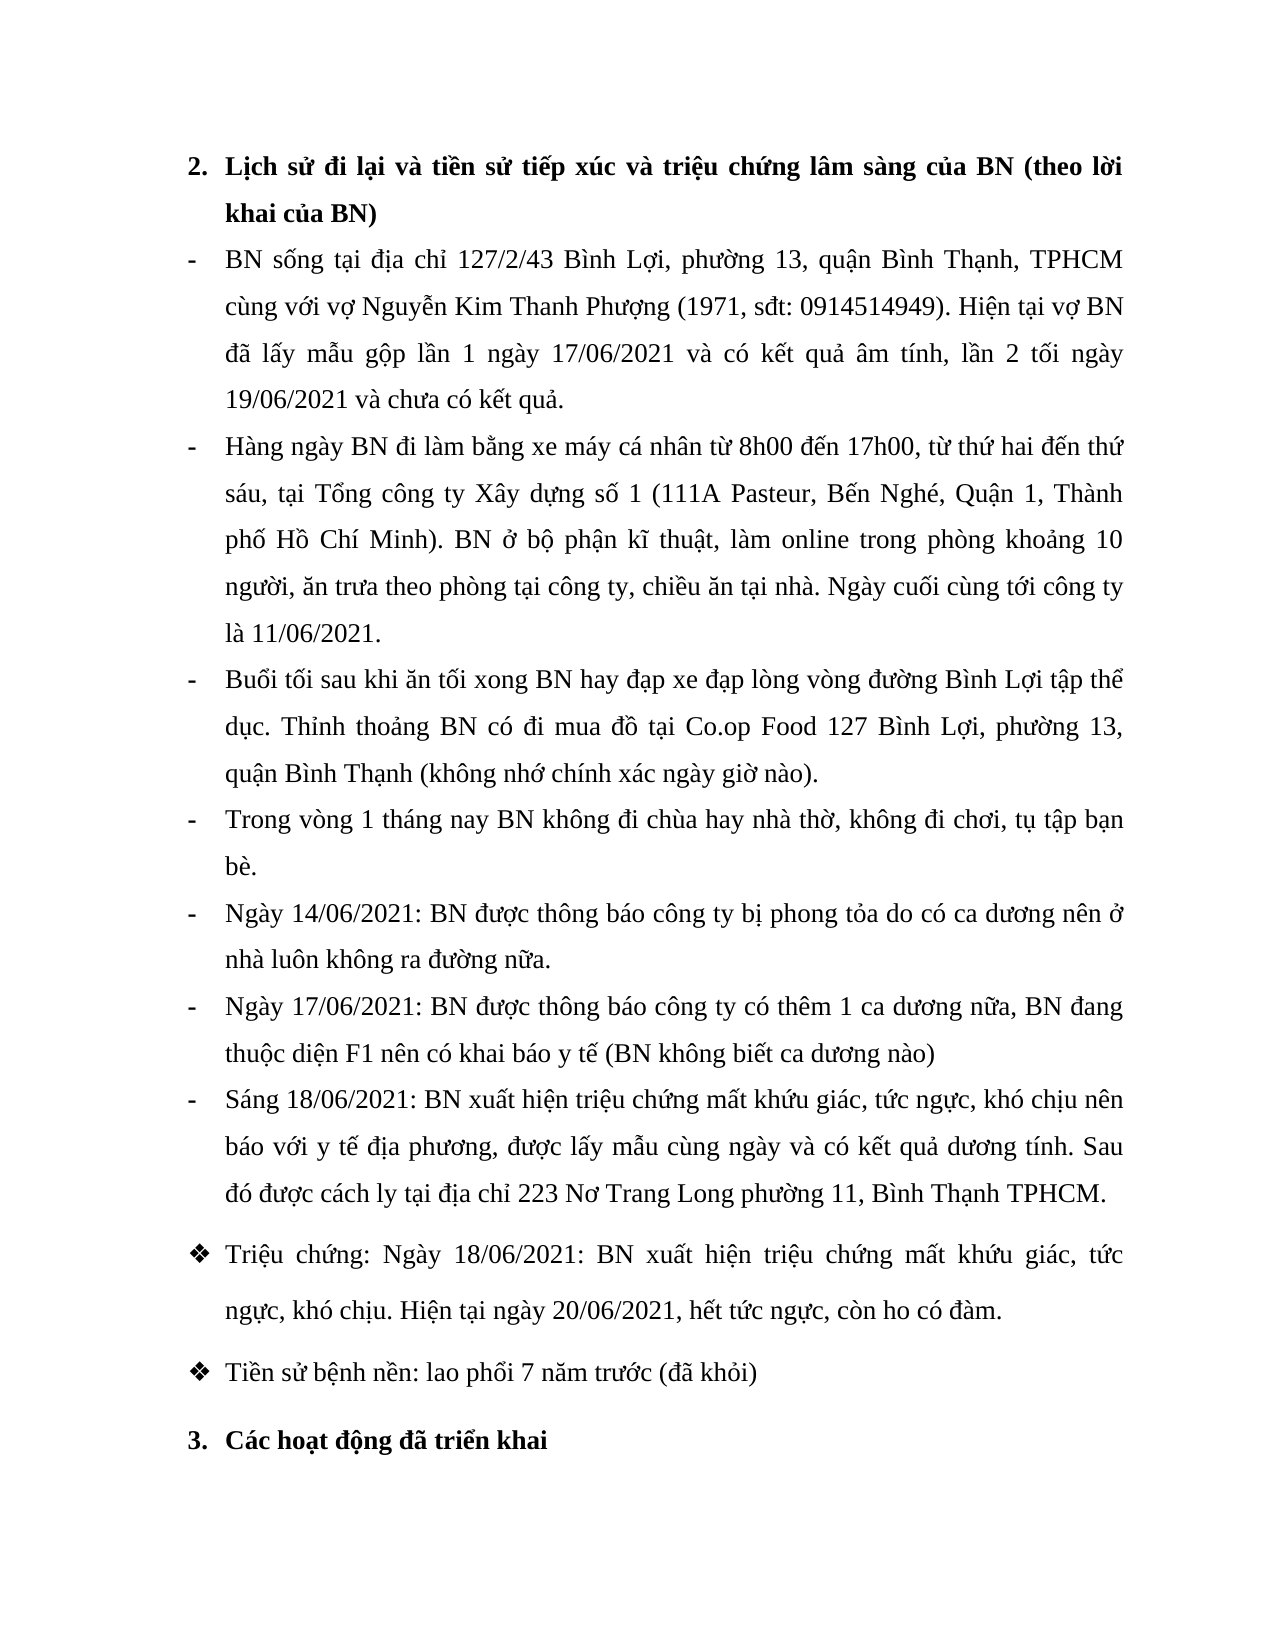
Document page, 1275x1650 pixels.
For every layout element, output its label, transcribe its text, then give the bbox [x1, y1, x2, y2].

list BN sống tại địa chỉ 127/2/43 Bình Lợi, phường 13, quận Bình Thạnh, TPHCM cùng với vợ Nguyễn Kim Thanh Phượng (1971, sđt: 0914514949). Hiện tại vợ BN đã lấy mẫu gộp lần 1 ngày 17/06/2021 và có kết quả âm tính, lần 2 tối ngày 19/06/2021 và chưa có kết quả. [187, 243, 1125, 414]
list Trong vòng 1 tháng nay BN không đi chùa hay nhà thờ, không đi chơi, tụ tập bạn bè. [187, 803, 1125, 881]
list Ngày 17/06/2021: BN được thông báo công ty có thêm 1 ca dương nữa, BN đang thuộc diện F1 nên có khai báo y tế (BN không biết ca dương nào) [187, 990, 1125, 1068]
list Hàng ngày BN đi làm bằng xe máy cá nhân từ 8h00 đến 17h00, từ thứ hai đến thứ sáu, tại Tổng công ty Xây dựng số 1 (111A Pasteur, Bến Nghé, Quận 1, Thành phố Hồ Chí Minh). BN ở bộ phận kĩ thuật, làm online trong phòng khoảng 10 người, ăn trưa theo phòng tại công ty, chiều ăn tại nhà. Ngày cuối cùng tới công ty là 11/06/2021. [187, 430, 1125, 648]
list Triệu chứng: Ngày 18/06/2021: BN xuất hiện triệu chứng mất khứu giác, tức ngực, khó chịu. Hiện tại ngày 20/06/2021, hết tức ngực, còn ho có đàm. [187, 1223, 1125, 1326]
list Ngày 14/06/2021: BN được thông báo công ty bị phong tỏa do có ca dương nên ở nhà luôn không ra đường nữa. [187, 897, 1125, 974]
list Lịch sử đi lại và tiền sử tiếp xúc và triệu chứng lâm sàng của BN (theo lời khai của BN) [187, 150, 1125, 228]
list Tiền sử bệnh nền: lao phổi 7 năm trước (đã khỏi) [187, 1341, 1125, 1397]
list Sáng 18/06/2021: BN xuất hiện triệu chứng mất khứu giác, tức ngực, khó chịu nên báo với y tế địa phương, được lấy mẫu cùng ngày và có kết quả dương tính. Sau đó được cách ly tại địa chỉ 223 Nơ Trang Long phường 11, Bình Thạnh TPHCM. [187, 1083, 1125, 1208]
list Buổi tối sau khi ăn tối xong BN hay đạp xe đạp lòng vòng đường Bình Lợi tập thể dục. Thỉnh thoảng BN có đi mua đồ tại Co.op Food 127 Bình Lợi, phường 13, quận Bình Thạnh (không nhớ chính xác ngày giờ nào). [187, 663, 1125, 788]
list Các hoạt động đã triển khai [187, 1424, 1125, 1455]
